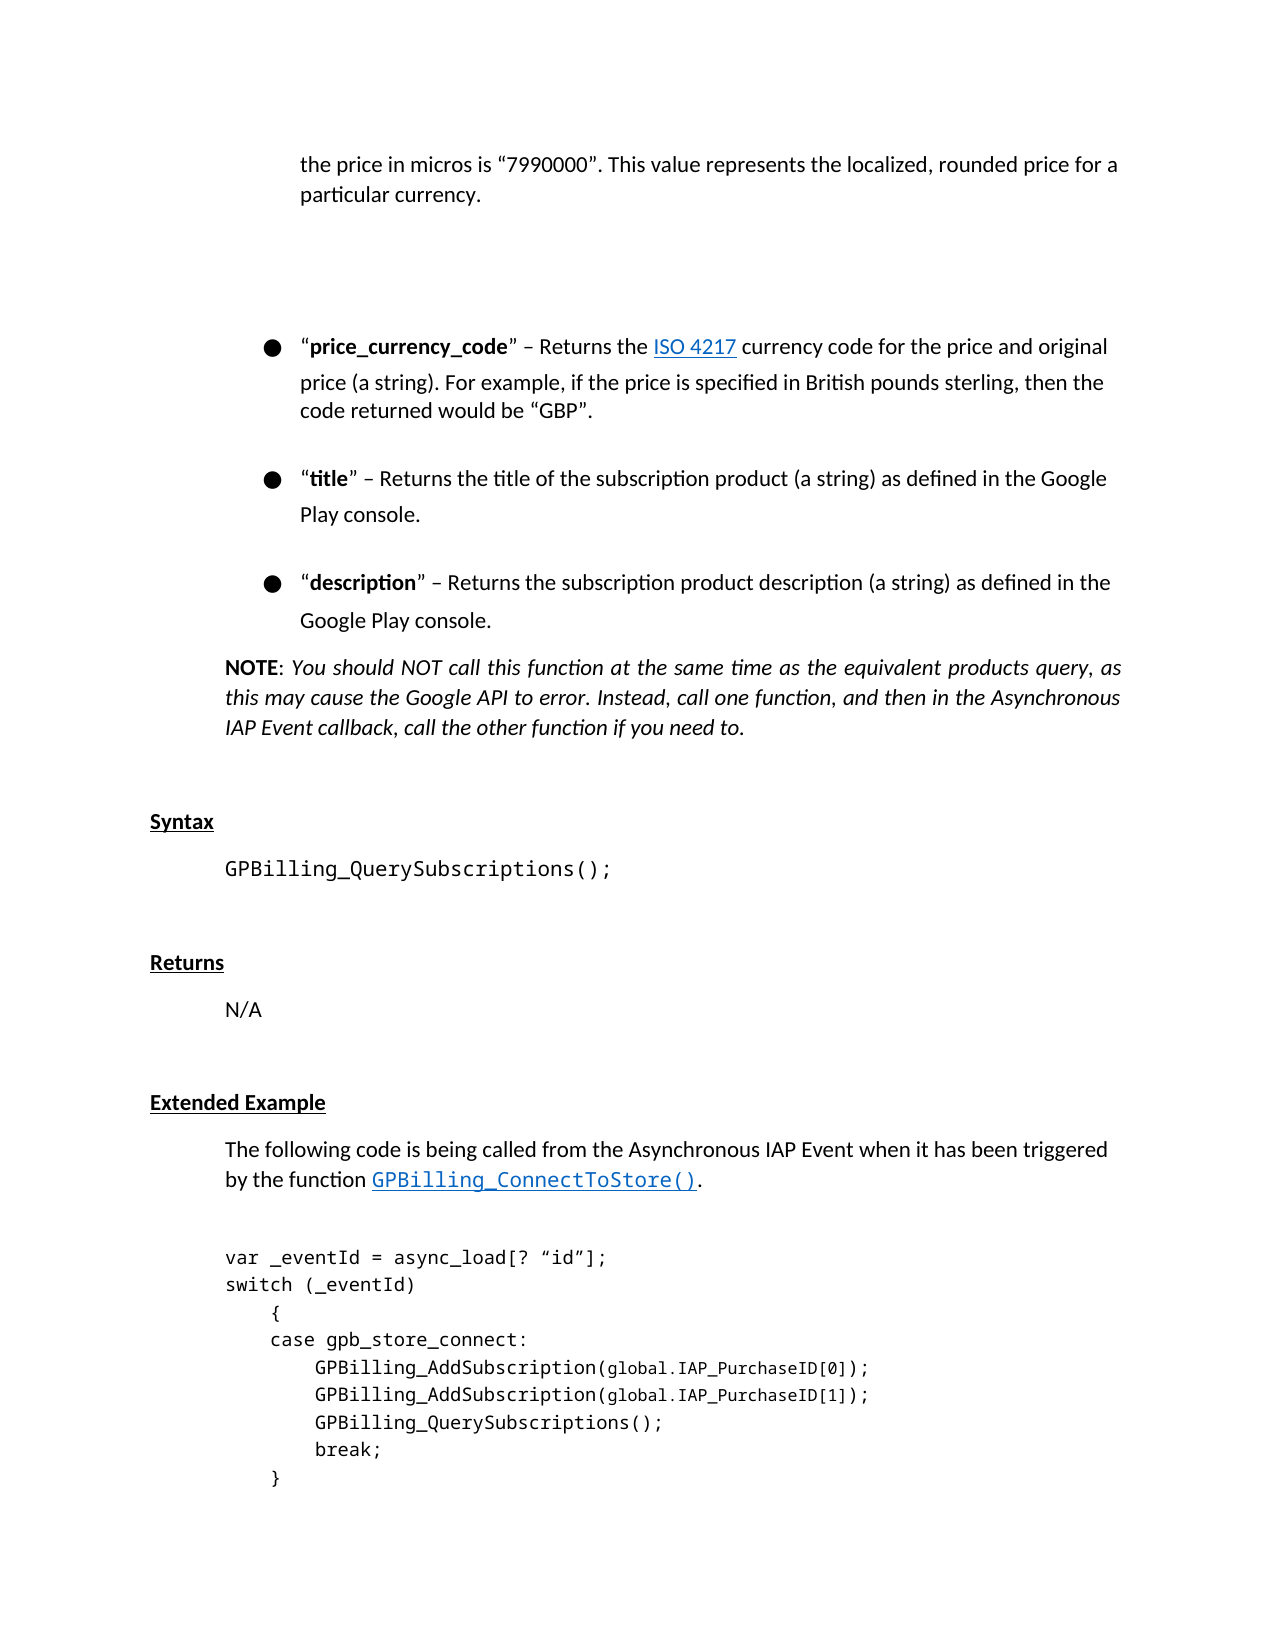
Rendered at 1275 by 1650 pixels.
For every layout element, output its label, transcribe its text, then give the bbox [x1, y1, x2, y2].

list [262, 150, 1125, 208]
text N/A [150, 995, 1125, 1023]
text Returns [150, 948, 1125, 976]
list “description” – Returns the subscription product description (a string) as defined in the Google Play console. [262, 557, 1125, 634]
text NOTE: You should NOT call this function at the same time as the equivalent products query, as this may cause the Google API to error. Instead, call one function, and then in the Asynchronous IAP Event callback, call the other function if you need to. [225, 653, 1125, 741]
text Syntax [150, 807, 1125, 835]
text var _eventId = async_load[? “id”]; switch (_eventId) { case gpb_store_connect: GPBilling_AddSubscription(global.IAP_PurchaseID[0]); GPBilling_AddSubscription(global.IAP_PurchaseID[1]); GPBilling_QuerySubscriptions(); break; } [225, 1244, 1125, 1489]
text Extended Example [150, 1088, 1125, 1116]
text The following code is being called from the Asynchronous IAP Event when it has been triggered by the function GPBilling_ConnectToStore(). [225, 1135, 1125, 1225]
list “title” – Returns the title of the subscription product (a string) as defined in the Google Play console. [262, 453, 1125, 557]
text GPBilling_QuerySubscriptions(); [225, 854, 1125, 882]
list “price_currency_code” – Returns the ISO 4217 currency code for the price and original price (a string). For example, if the price is specified in British pounds sterling, then the code returned would be “GBP”. [262, 321, 1125, 453]
